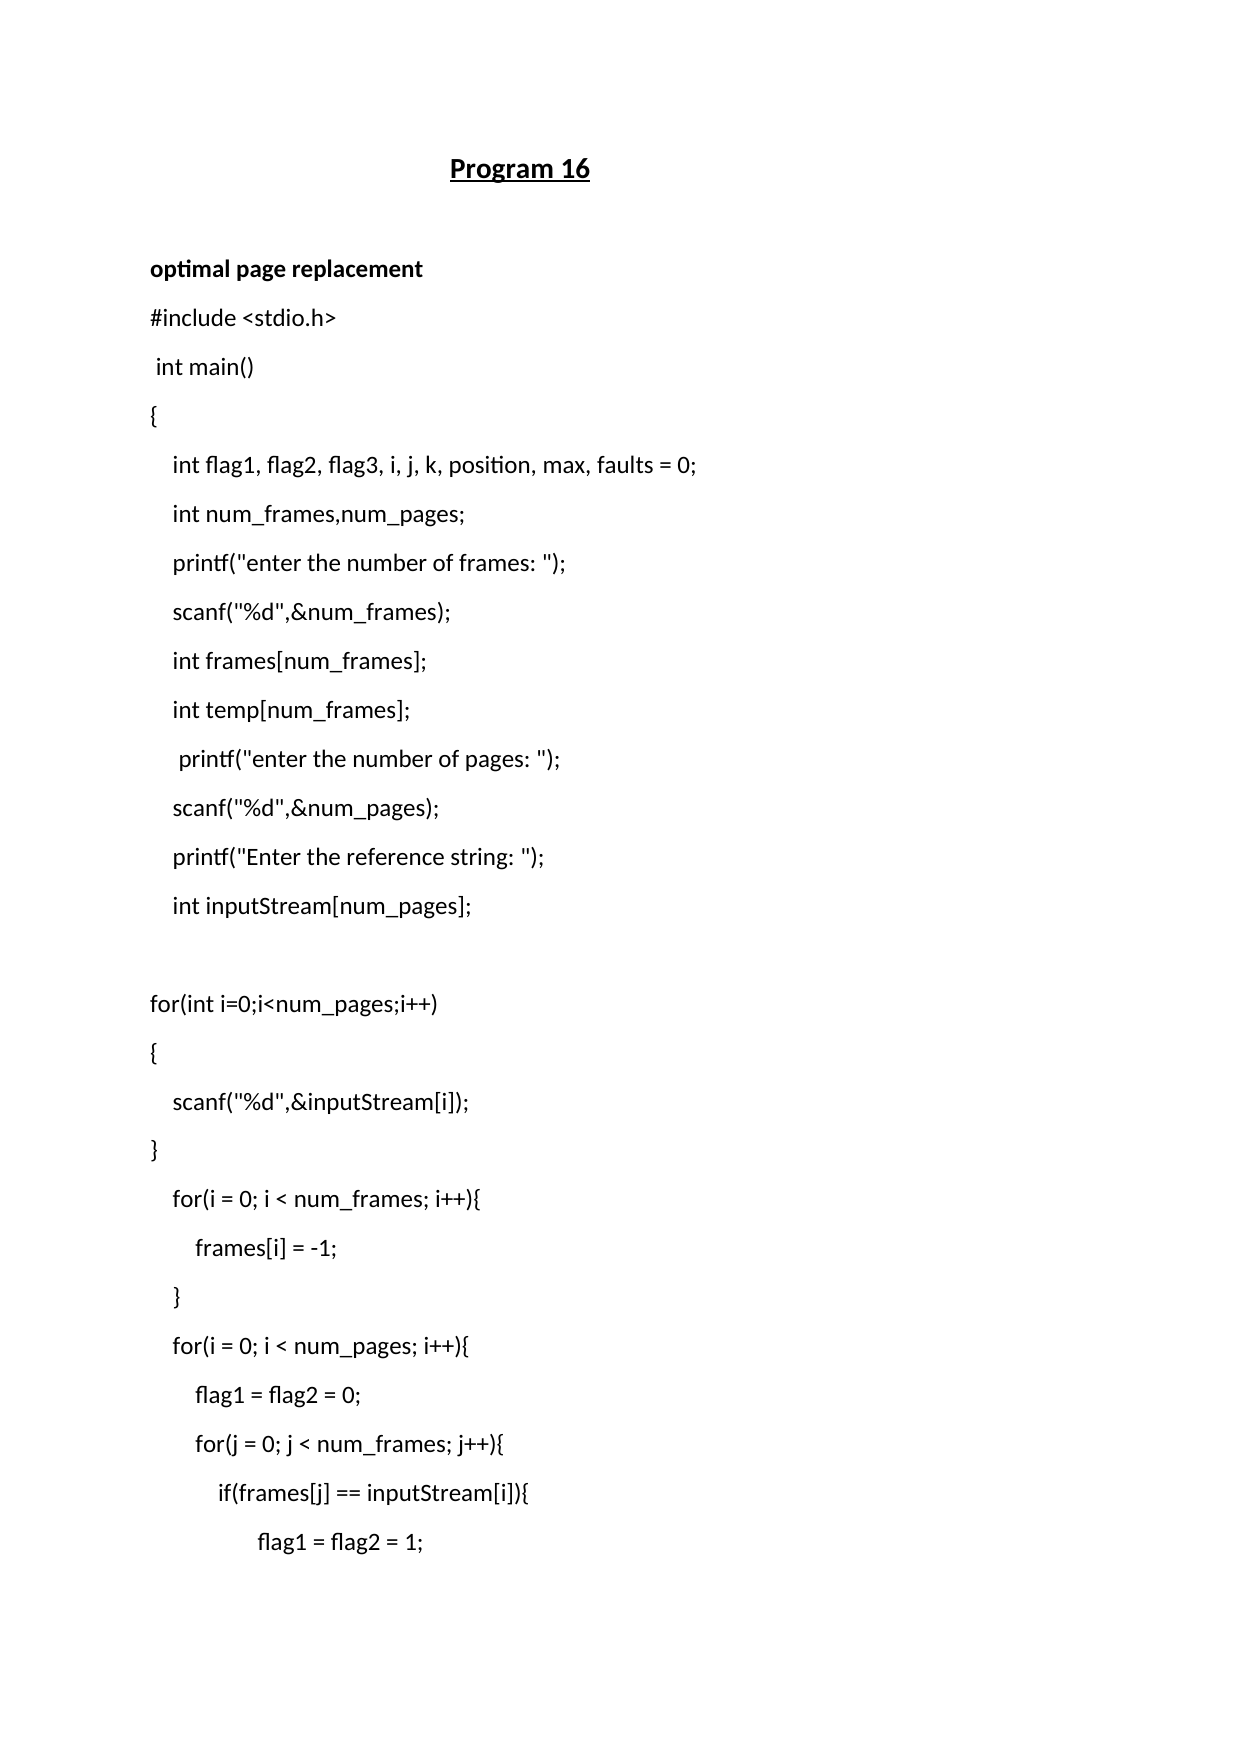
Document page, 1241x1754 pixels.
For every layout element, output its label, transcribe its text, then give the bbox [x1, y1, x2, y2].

text Program 16 [150, 150, 1090, 186]
text for(j = 0; j < num_frames; j++){ [150, 1428, 1090, 1459]
text printf("Enter the reference string: "); [150, 841, 1090, 871]
text printf("enter the number of pages: "); [150, 743, 1090, 773]
text { [150, 400, 1090, 431]
text printf("enter the number of frames: "); [150, 547, 1090, 578]
text } [150, 1134, 1090, 1165]
text scanf("%d",&num_pages); [150, 792, 1090, 822]
text int frames[num_frames]; [150, 645, 1090, 676]
text for(i = 0; i < num_frames; i++){ [150, 1183, 1090, 1214]
text int main() [150, 351, 1090, 382]
text #include <stdio.h> [150, 302, 1090, 333]
text if(frames[j] == inputStream[i]){ [150, 1477, 1090, 1508]
text flag1 = flag2 = 1; [150, 1526, 1090, 1557]
text int inputStream[num_pages]; [150, 890, 1090, 920]
text for(int i=0;i<num_pages;i++) [150, 988, 1090, 1018]
text frames[i] = -1; [150, 1232, 1090, 1263]
text optimal page replacement [150, 253, 1090, 284]
text flag1 = flag2 = 0; [150, 1379, 1090, 1410]
text } [150, 1281, 1090, 1312]
text scanf("%d",&num_frames); [150, 596, 1090, 627]
text { [150, 1037, 1090, 1067]
text int flag1, flag2, flag3, i, j, k, position, max, faults = 0; [150, 449, 1090, 480]
text int temp[num_frames]; [150, 694, 1090, 724]
text int num_frames,num_pages; [150, 498, 1090, 529]
text scanf("%d",&inputStream[i]); [150, 1086, 1090, 1116]
text for(i = 0; i < num_pages; i++){ [150, 1330, 1090, 1361]
